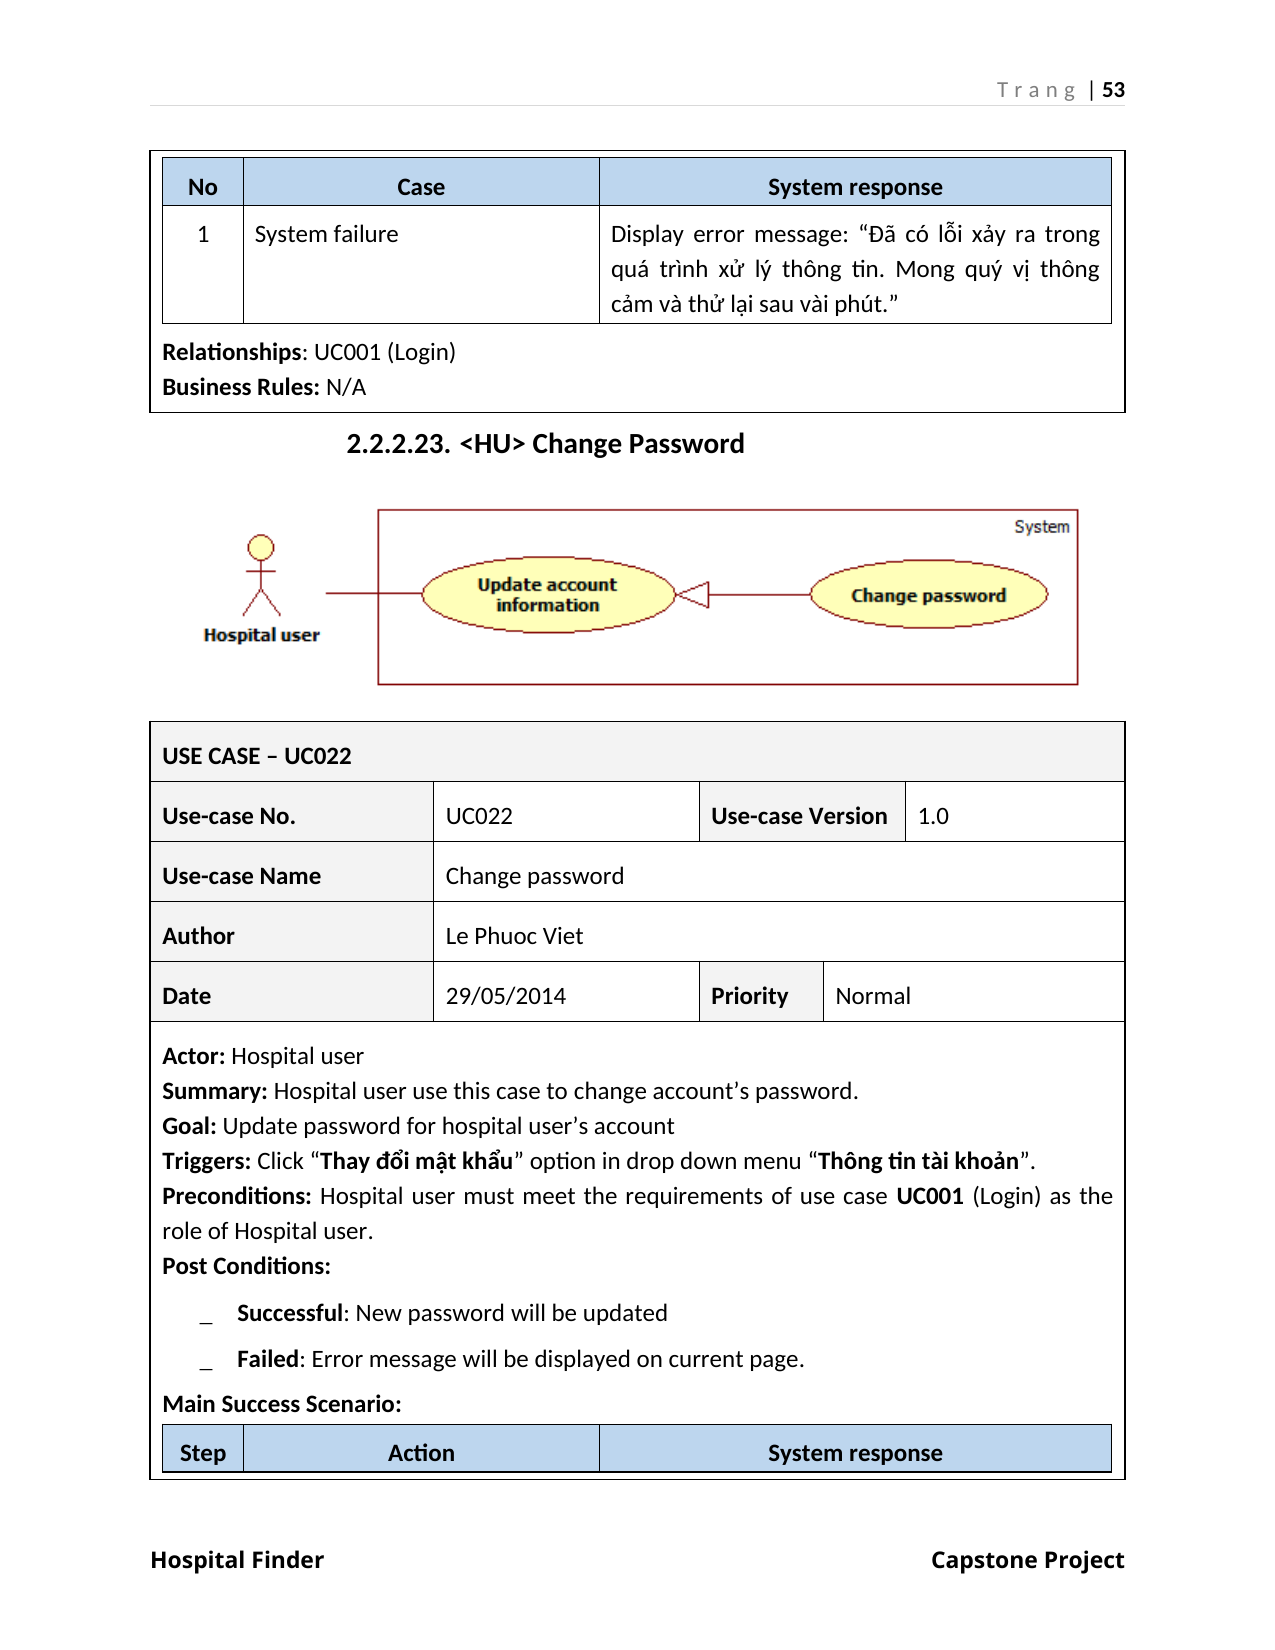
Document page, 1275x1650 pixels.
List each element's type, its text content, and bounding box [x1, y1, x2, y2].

picture [165, 478, 1110, 717]
table_cell Use-case No. [151, 782, 433, 841]
table_cell Date [151, 962, 433, 1021]
list <HU> Change Password [346, 425, 1125, 461]
table_cell Use-case Version [700, 782, 905, 841]
table_cell 1.0 [906, 782, 1124, 841]
table_cell 29/05/2014 [434, 962, 699, 1021]
table_cell Normal [824, 962, 1124, 1021]
table_cell Change password [434, 842, 1124, 901]
table_cell Author [151, 902, 433, 961]
table_cell Priority [700, 962, 823, 1021]
table_cell Le Phuoc Viet [434, 902, 1124, 961]
table_cell Use-case Name [151, 842, 433, 901]
table_cell UC022 [434, 782, 699, 841]
table_header USE CASE – UC022 [151, 722, 1124, 781]
